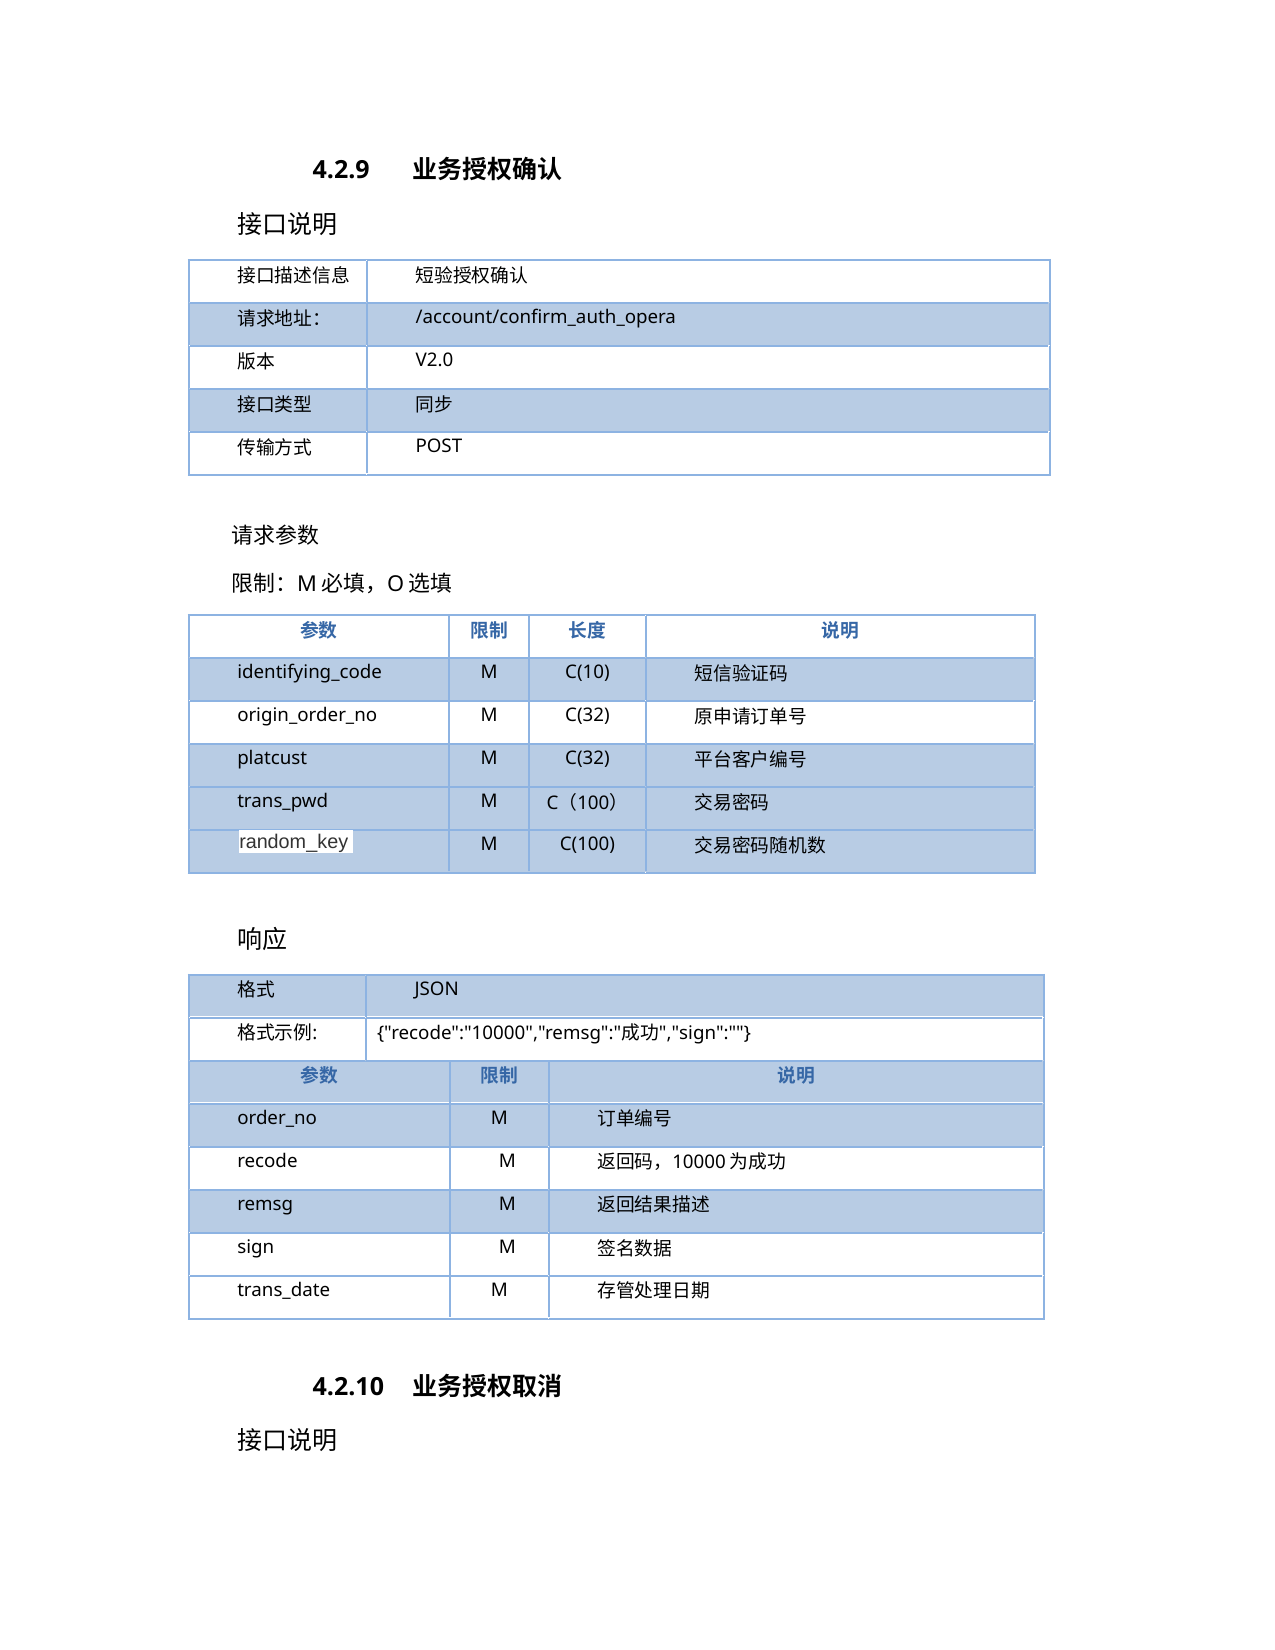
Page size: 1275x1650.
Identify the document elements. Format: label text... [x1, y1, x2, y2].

table_header 说明 [647, 616, 1034, 657]
table_cell 订单编号 [550, 1103, 1043, 1146]
table_cell 返回码，10000为成功 [550, 1146, 1043, 1188]
table_cell POST [367, 431, 1049, 474]
table_cell 说明 [550, 1060, 1043, 1102]
table_cell trans_pwd [190, 788, 448, 829]
table_header 长度 [530, 616, 645, 657]
table_header 限制 [450, 616, 528, 657]
table_cell random_key [190, 831, 449, 872]
table_cell 签名数据 [550, 1232, 1043, 1274]
table_cell M [451, 1105, 548, 1146]
table_cell 短信验证码 [647, 657, 1034, 700]
table_cell C(32) [530, 745, 645, 786]
table_cell platcust [190, 745, 448, 786]
table_cell 原申请订单号 [647, 700, 1034, 743]
subtitle 业务授权确认 [262, 150, 1087, 186]
table_cell 同步 [368, 388, 1049, 431]
text 请求参数 [187, 518, 1087, 550]
table_header 格式 [190, 976, 365, 1016]
text 接口说明 [187, 1421, 1087, 1457]
table_cell /account/confirm_auth_opera [368, 302, 1049, 345]
table_cell M [449, 831, 529, 872]
text 响应 [237, 919, 1087, 955]
table_cell C(100) [529, 831, 646, 872]
table_header 短验授权确认 [368, 261, 1049, 302]
table_cell origin_order_no [190, 702, 448, 743]
table_cell order_no [190, 1105, 449, 1146]
table_cell 交易密码随机数 [646, 829, 1034, 872]
table_cell M [450, 659, 528, 700]
table_cell C(10) [530, 659, 645, 700]
table_cell M [451, 1191, 548, 1232]
table_cell M [451, 1234, 548, 1274]
table_cell {"recode":"10000","remsg":"成功","sign":""} [367, 1016, 1043, 1059]
table_cell C（100） [530, 788, 645, 829]
table_header JSON [367, 976, 1043, 1016]
table_cell M [450, 1277, 548, 1318]
table_cell 平台客户编号 [647, 743, 1034, 786]
table_header 参数 [190, 616, 448, 657]
table_cell 传输方式 [190, 433, 367, 474]
text 接口说明 [187, 204, 1087, 241]
table_header 接口描述信息 [190, 261, 366, 302]
table_cell V2.0 [368, 345, 1049, 388]
text 限制：M必填，O选填 [187, 566, 1087, 598]
table_cell M [450, 745, 528, 786]
table_cell 版本 [190, 347, 366, 388]
table_cell 参数 [190, 1062, 449, 1102]
table_cell trans_date [190, 1277, 450, 1318]
subtitle 业务授权取消 [262, 1366, 1087, 1403]
table_cell 限制 [451, 1062, 548, 1102]
table_cell sign [190, 1234, 449, 1274]
table_cell M [450, 788, 528, 829]
table_cell M [450, 702, 528, 743]
table_cell 请求地址： [190, 304, 366, 345]
table_cell C(32) [530, 702, 645, 743]
table_cell 格式示例: [190, 1019, 365, 1059]
table_cell 接口类型 [190, 390, 366, 431]
table_cell M [451, 1148, 548, 1188]
table_cell 返回结果描述 [550, 1189, 1043, 1232]
table_cell 交易密码 [647, 786, 1034, 829]
table_cell 存管处理日期 [548, 1275, 1043, 1318]
table_cell identifying_code [190, 659, 448, 700]
table_cell remsg [190, 1191, 449, 1232]
table_cell recode [190, 1148, 449, 1188]
